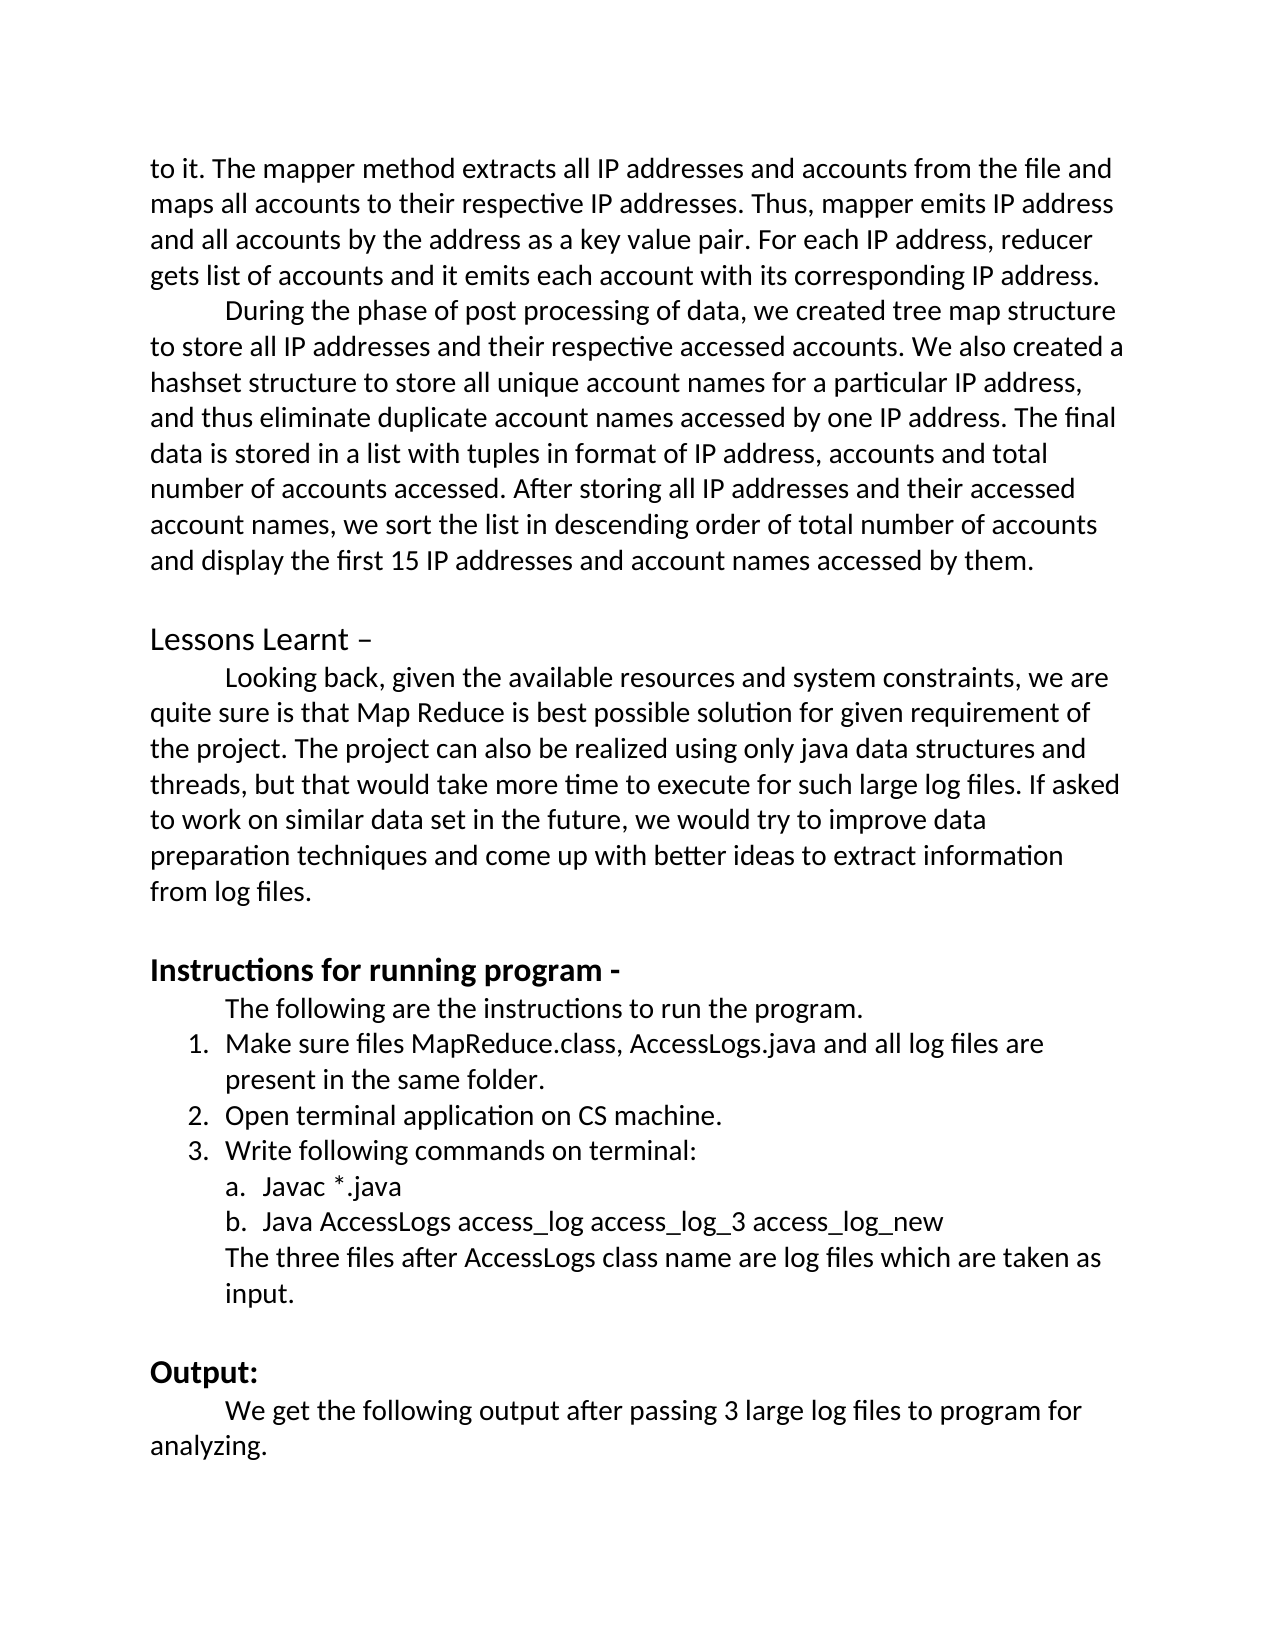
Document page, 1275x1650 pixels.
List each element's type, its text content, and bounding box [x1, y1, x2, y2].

text We get the following output after passing 3 large log files to program for analyzing. [150, 1392, 1125, 1463]
text Lessons Learnt – [150, 618, 1125, 659]
text Looking back, given the available resources and system constraints, we are quite sure is that Map Reduce is best possible solution for given requirement of the project. The project can also be realized using only java data structures and threads, but that would take more time to execute for such large log files. If asked to work on similar data set in the future, we would try to improve data preparation techniques and come up with better ideas to extract information from log files. [150, 659, 1125, 908]
text The three files after AccessLogs class name are log files which are taken as input. [225, 1239, 1125, 1310]
text Instructions for running program - [150, 949, 1125, 990]
list Java AccessLogs access_log access_log_3 access_log_new [225, 1203, 1125, 1239]
text The following are the instructions to run the program. [150, 990, 1125, 1025]
list Javac *.java [225, 1168, 1125, 1203]
list Write following commands on terminal: [187, 1132, 1125, 1168]
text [150, 150, 1125, 292]
list Open terminal application on CS machine. [187, 1097, 1125, 1132]
list Make sure files MapReduce.class, AccessLogs.java and all log files are present in the same folder. [187, 1025, 1125, 1097]
text Output: [150, 1351, 1125, 1392]
text During the phase of post processing of data, we created tree map structure to store all IP addresses and their respective accessed accounts. We also created a hashset structure to store all unique account names for a particular IP address, and thus eliminate duplicate account names accessed by one IP address. The final data is stored in a list with tuples in format of IP address, accounts and total number of accounts accessed. After storing all IP addresses and their accessed account names, we sort the list in descending order of total number of accounts and display the first 15 IP addresses and account names accessed by them. [150, 292, 1125, 577]
